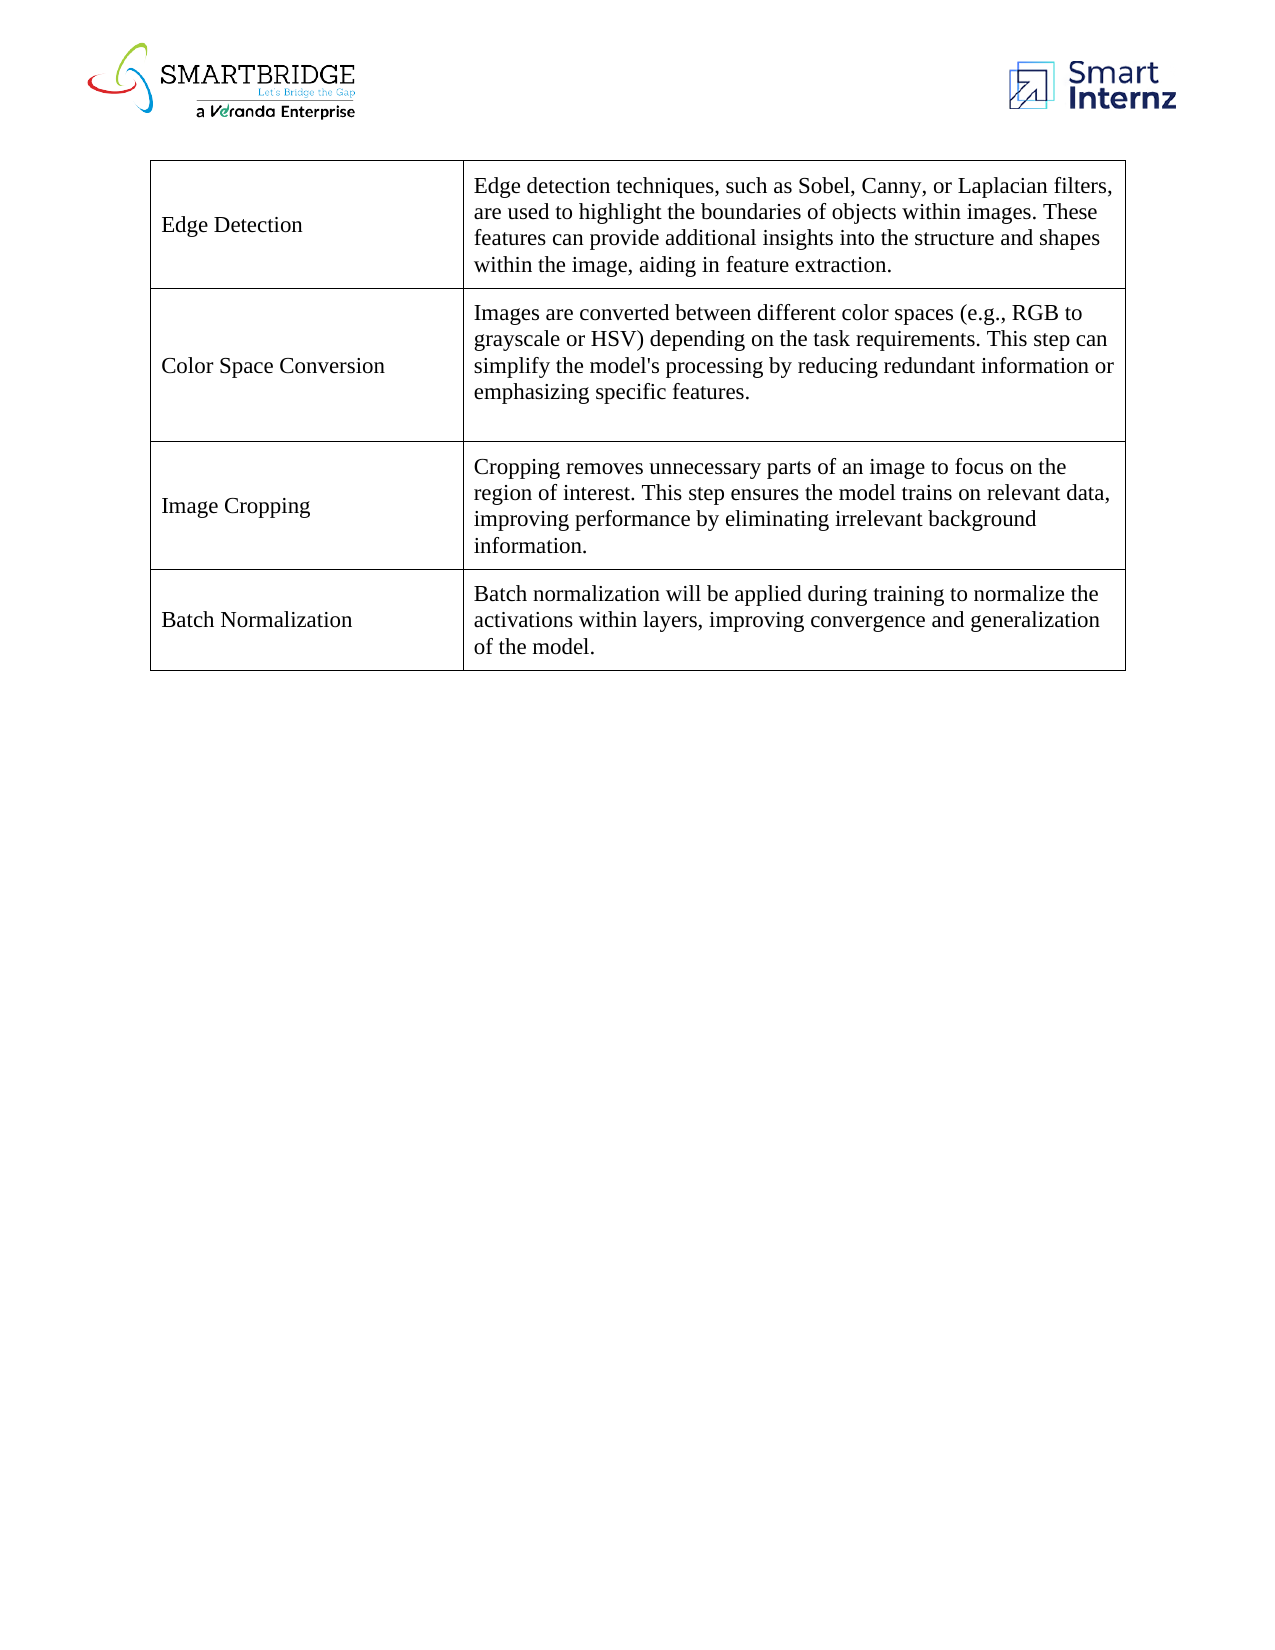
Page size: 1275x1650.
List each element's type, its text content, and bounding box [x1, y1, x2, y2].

table_cell Image Cropping [151, 442, 463, 568]
table_cell Color Space Conversion [151, 289, 463, 441]
table_cell Images are converted between different color spaces (e.g., RGB to grayscale or HSV) depending on the task requirements. This step can simplify the model's processing by reducing redundant information or emphasizing specific features. [464, 289, 1125, 441]
table_cell Batch Normalization [151, 570, 463, 669]
table_cell Cropping removes unnecessary parts of an image to focus on the region of interest. This step ensures the model trains on relevant data, improving performance by eliminating irrelevant background information. [464, 442, 1125, 568]
picture [1004, 61, 1181, 109]
table_cell Edge detection techniques, such as Sobel, Canny, or Laplacian filters, are used to highlight the boundaries of objects within images. These features can provide additional insights into the structure and shapes within the image, aiding in feature extraction. [464, 161, 1125, 288]
picture [73, 20, 370, 142]
table_cell Edge Detection [151, 161, 463, 288]
table_cell Batch normalization will be applied during training to normalize the activations within layers, improving convergence and generalization of the model. [464, 570, 1125, 669]
